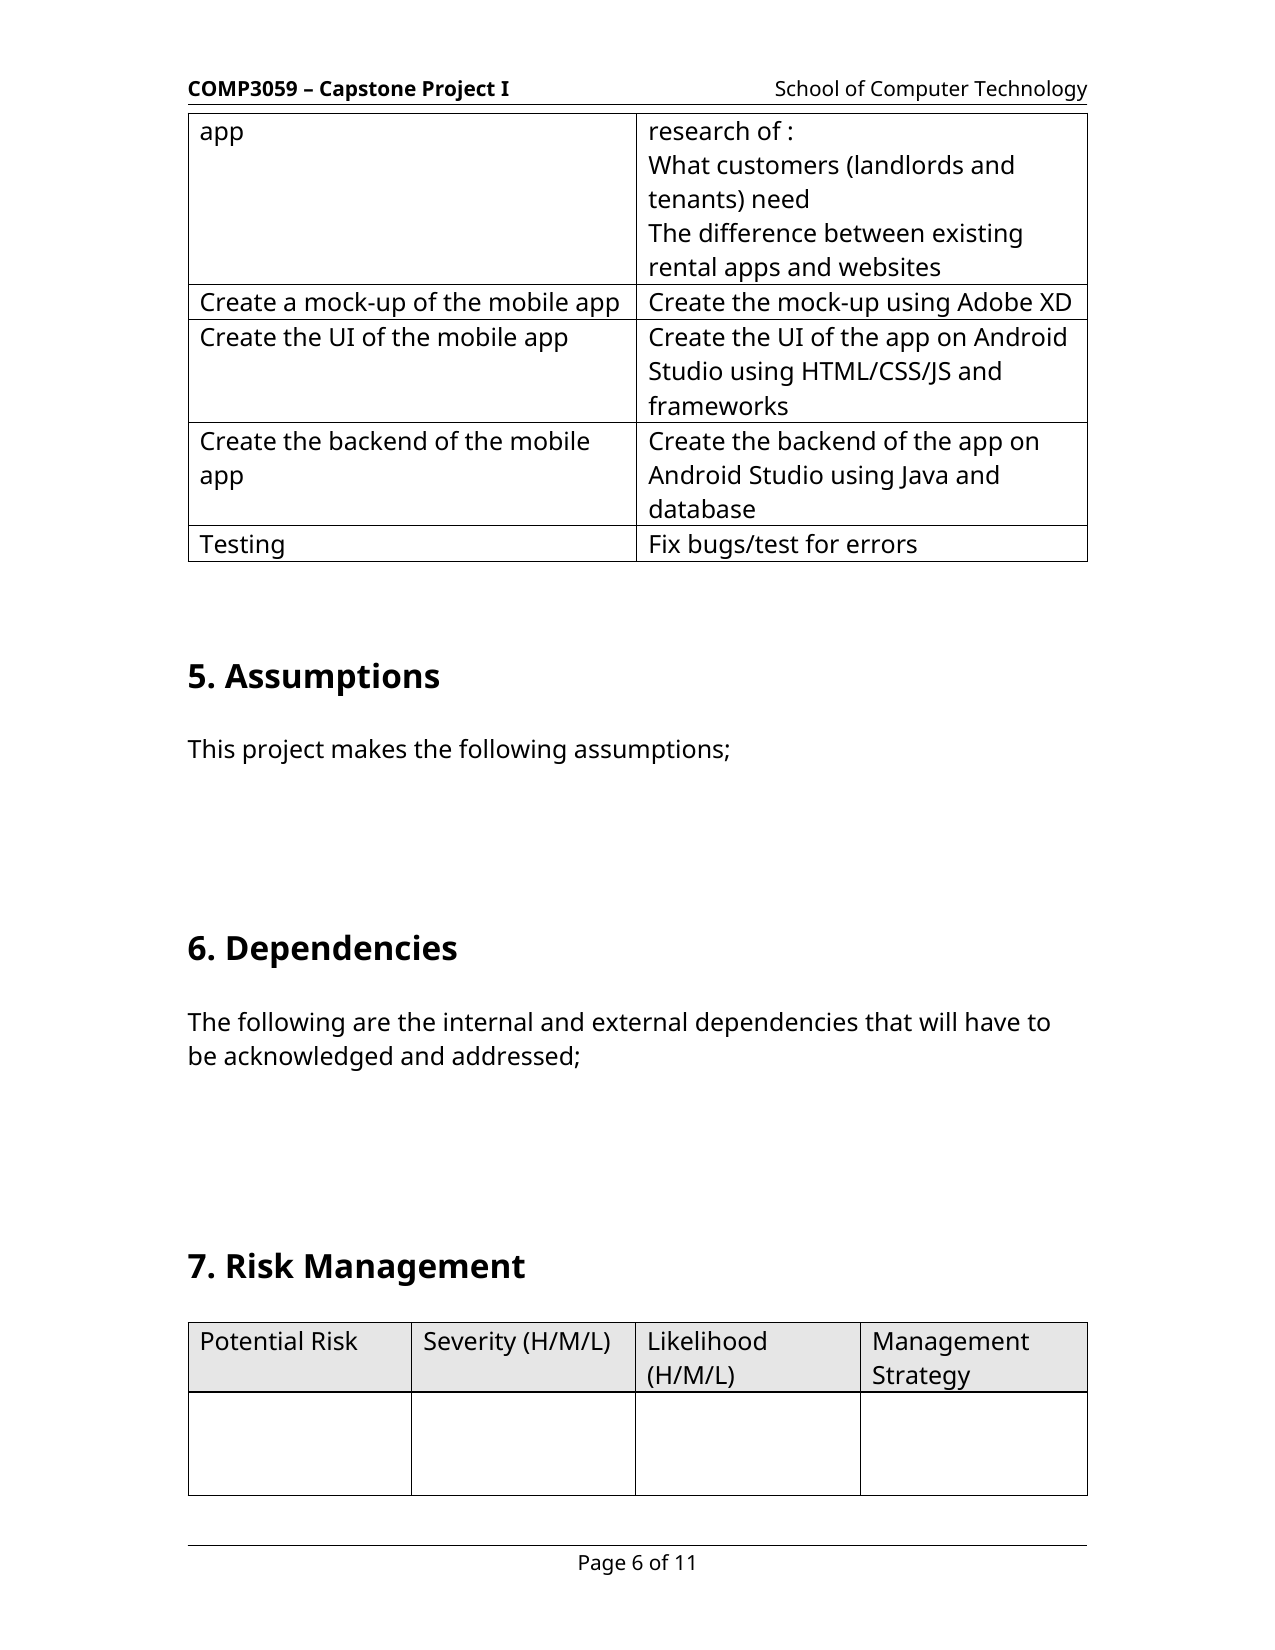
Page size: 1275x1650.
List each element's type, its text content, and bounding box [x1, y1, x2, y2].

table_cell [412, 1393, 635, 1495]
table_cell Create the UI of the mobile app [189, 320, 636, 422]
table_header Likelihood (H/M/L) [636, 1323, 860, 1391]
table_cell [637, 114, 1087, 284]
table_cell Create a mock-up of the mobile app [189, 285, 636, 319]
table_cell Testing [189, 526, 636, 561]
text The following are the internal and external dependencies that will have to be acknowledged and addressed; [187, 1004, 1087, 1072]
table_header Severity (H/M/L) [412, 1323, 635, 1391]
table_cell Create the UI of the app on Android Studio using HTML/CSS/JS and frameworks [637, 320, 1087, 422]
table_cell [861, 1393, 1087, 1495]
table_header Management Strategy [861, 1323, 1087, 1391]
text This project makes the following assumptions; [187, 732, 1087, 766]
table_header Potential Risk [189, 1323, 411, 1391]
table_cell Create the backend of the mobile app [189, 423, 636, 525]
table_cell Create the backend of the app on Android Studio using Java and database [637, 423, 1087, 525]
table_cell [189, 114, 636, 284]
table_cell [636, 1393, 860, 1495]
table_cell [189, 1393, 411, 1495]
table_cell Fix bugs/test for errors [637, 526, 1087, 561]
text 5. Assumptions [187, 652, 1087, 698]
text 6. Dependencies [187, 925, 1087, 970]
text 7. Risk Management [187, 1243, 1087, 1288]
table_cell Create the mock-up using Adobe XD [637, 285, 1087, 319]
